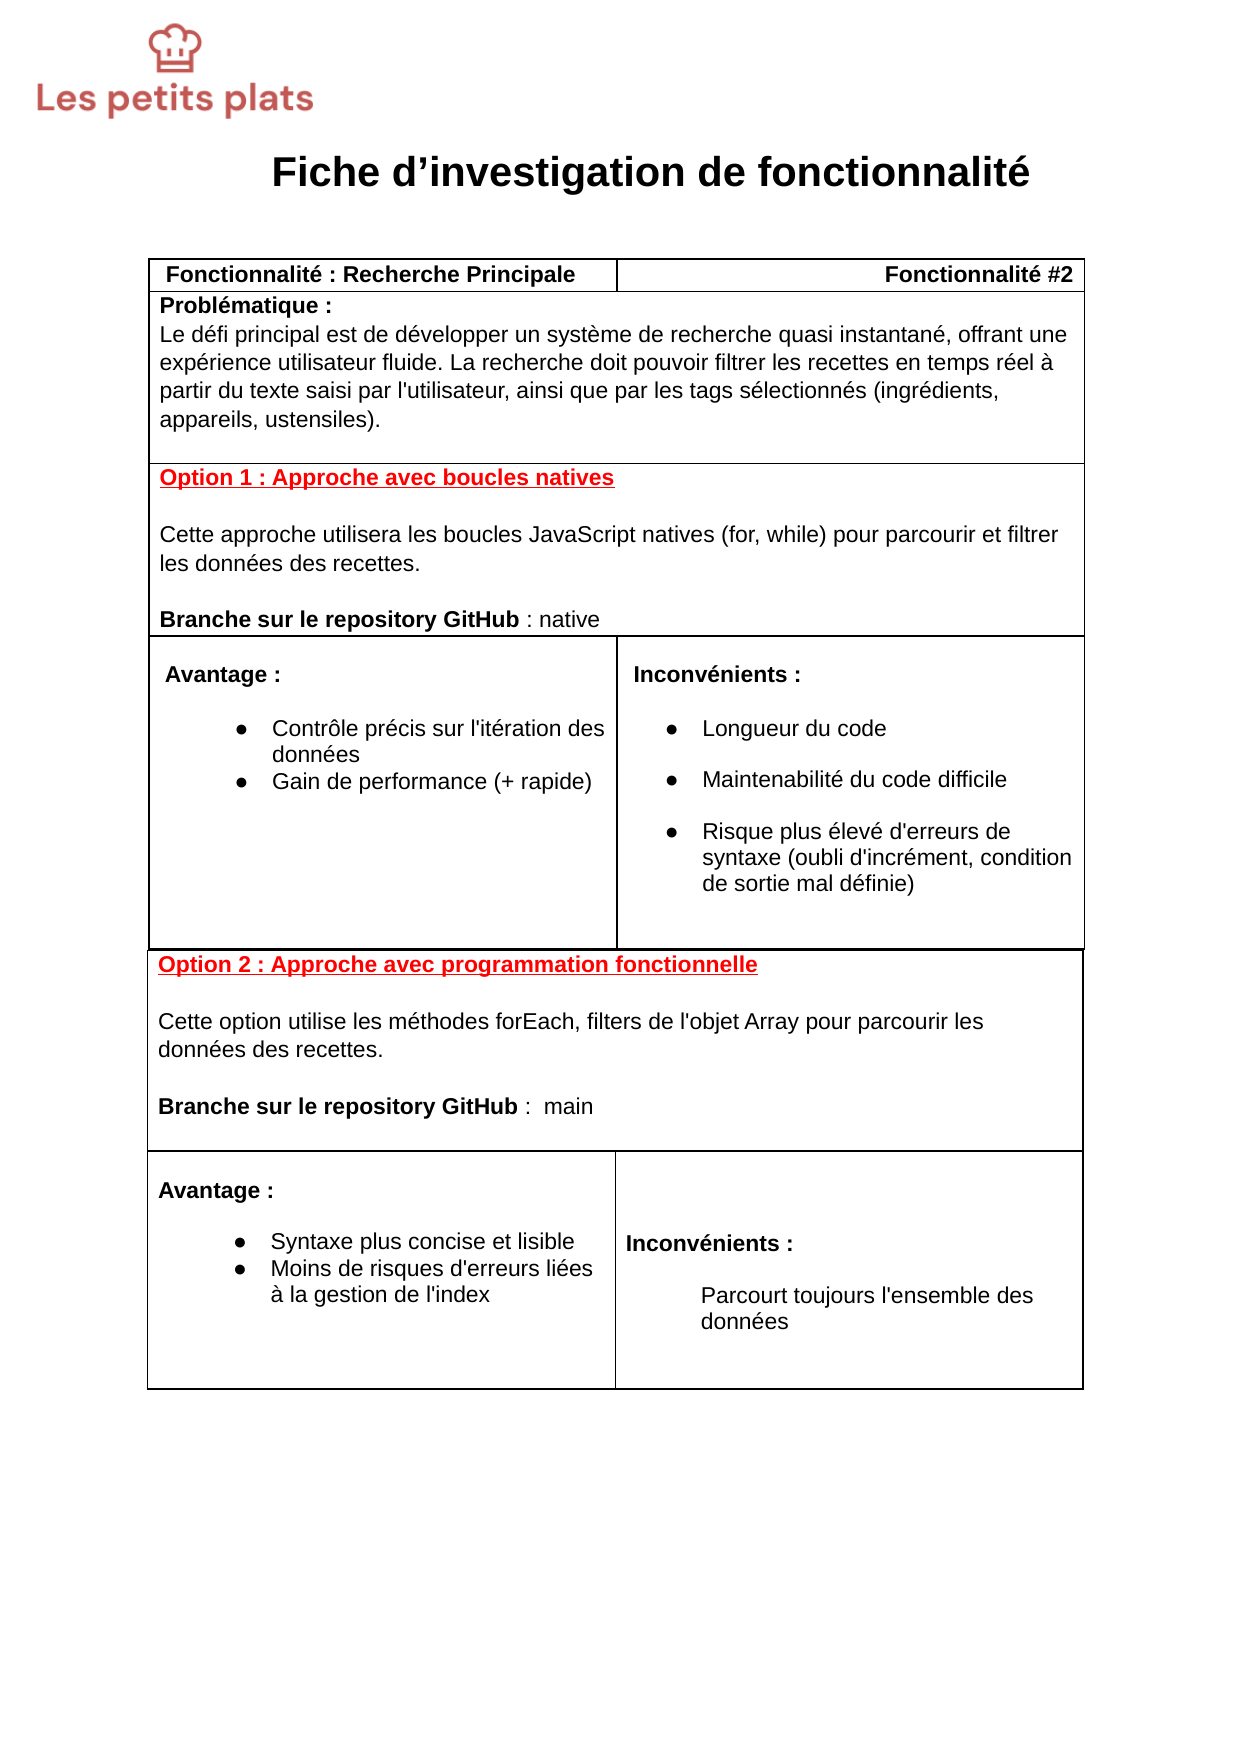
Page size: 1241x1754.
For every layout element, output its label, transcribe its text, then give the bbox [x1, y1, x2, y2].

table_header Fonctionnalité #2 [618, 260, 1084, 291]
table_cell Avantage : Syntaxe plus concise et lisible Moins de risques d'erreurs liées à la gestion de l'index [148, 1152, 615, 1388]
text Fiche d’investigation de fonctionnalité [271, 148, 1093, 196]
table_cell Problématique : Le défi principal est de développer un système de recherche quasi instantané, offrant une expérience utilisateur fluide. La recherche doit pouvoir filtrer les recettes en temps réel à partir du texte saisi par l'utilisateur, ainsi que par les tags sélectionnés (ingrédients, appareils, ustensiles). [150, 292, 1084, 463]
table_header Fonctionnalité : Recherche Principale [150, 260, 616, 291]
table_cell Option 1 : Approche avec boucles natives Cette approche utilisera les boucles JavaScript natives (for, while) pour parcourir et filtrer les données des recettes. Branche sur le repository GitHub : native [150, 464, 1084, 635]
picture [12, 16, 338, 123]
table_cell Avantage : Contrôle précis sur l'itération des données Gain de performance (+ rapide) [150, 637, 616, 948]
table_header Option 2 : Approche avec programmation fonctionnelle Cette option utilise les méthodes forEach, filters de l'objet Array pour parcourir les données des recettes. Branche sur le repository GitHub : main [148, 951, 1082, 1150]
table_cell Inconvénients : Parcourt toujours l'ensemble des données [616, 1152, 1082, 1388]
table_cell Inconvénients : Longueur du code Maintenabilité du code difficile Risque plus élevé d'erreurs de syntaxe (oubli d'incrément, condition de sortie mal définie) [618, 637, 1084, 948]
